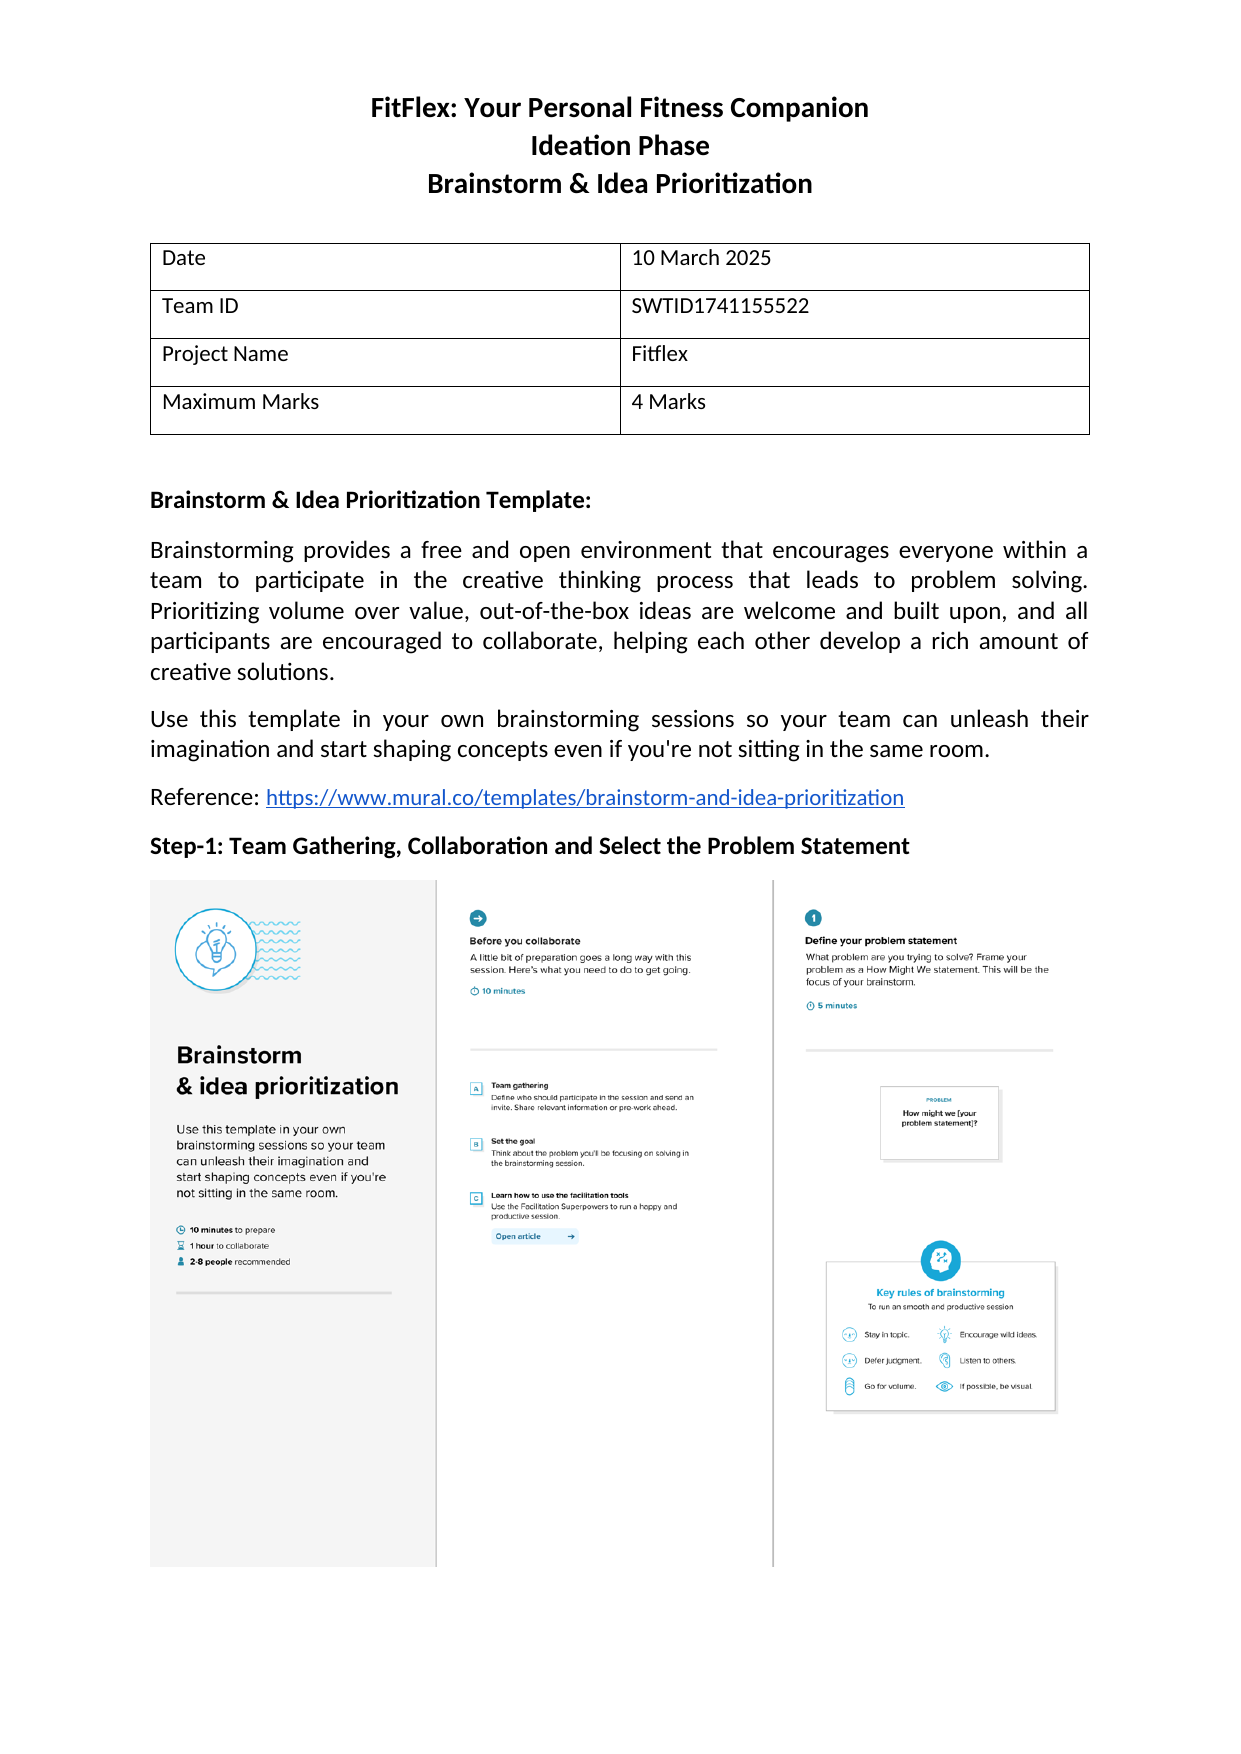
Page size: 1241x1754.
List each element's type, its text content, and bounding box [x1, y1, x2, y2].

table_cell Fitflex [621, 339, 1089, 386]
text Brainstorming provides a free and open environment that encourages everyone within a team to participate in the creative thinking process that leads to problem solving. Prioritizing volume over value, out-of-the-box ideas are welcome and built upon, and all participants are encouraged to collaborate, helping each other develop a rich amount of creative solutions. [150, 534, 1090, 686]
text Reference: https://www.mural.co/templates/brainstorm-and-idea-prioritization [150, 781, 1090, 811]
table_header 10 March 2025 [621, 244, 1089, 290]
text Brainstorm & Idea Prioritization [150, 166, 1090, 201]
text Use this template in your own brainstorming sessions so your team can unleash their imagination and start shaping concepts even if you're not sitting in the same room. [150, 703, 1090, 764]
table_cell Team ID [151, 291, 620, 338]
table_cell Maximum Marks [151, 387, 620, 434]
table_cell Project Name [151, 339, 620, 386]
text Step-1: Team Gathering, Collaboration and Select the Problem Statement [150, 830, 1090, 861]
table_cell 4 Marks [621, 387, 1089, 434]
text Ideation Phase [150, 127, 1090, 163]
text FitFlex: Your Personal Fitness Companion [150, 89, 1090, 124]
table_cell SWTID1741155522 [621, 291, 1089, 338]
picture [150, 880, 1091, 1567]
text Brainstorm & Idea Prioritization Template: [150, 484, 1090, 515]
table_header Date [151, 244, 620, 290]
